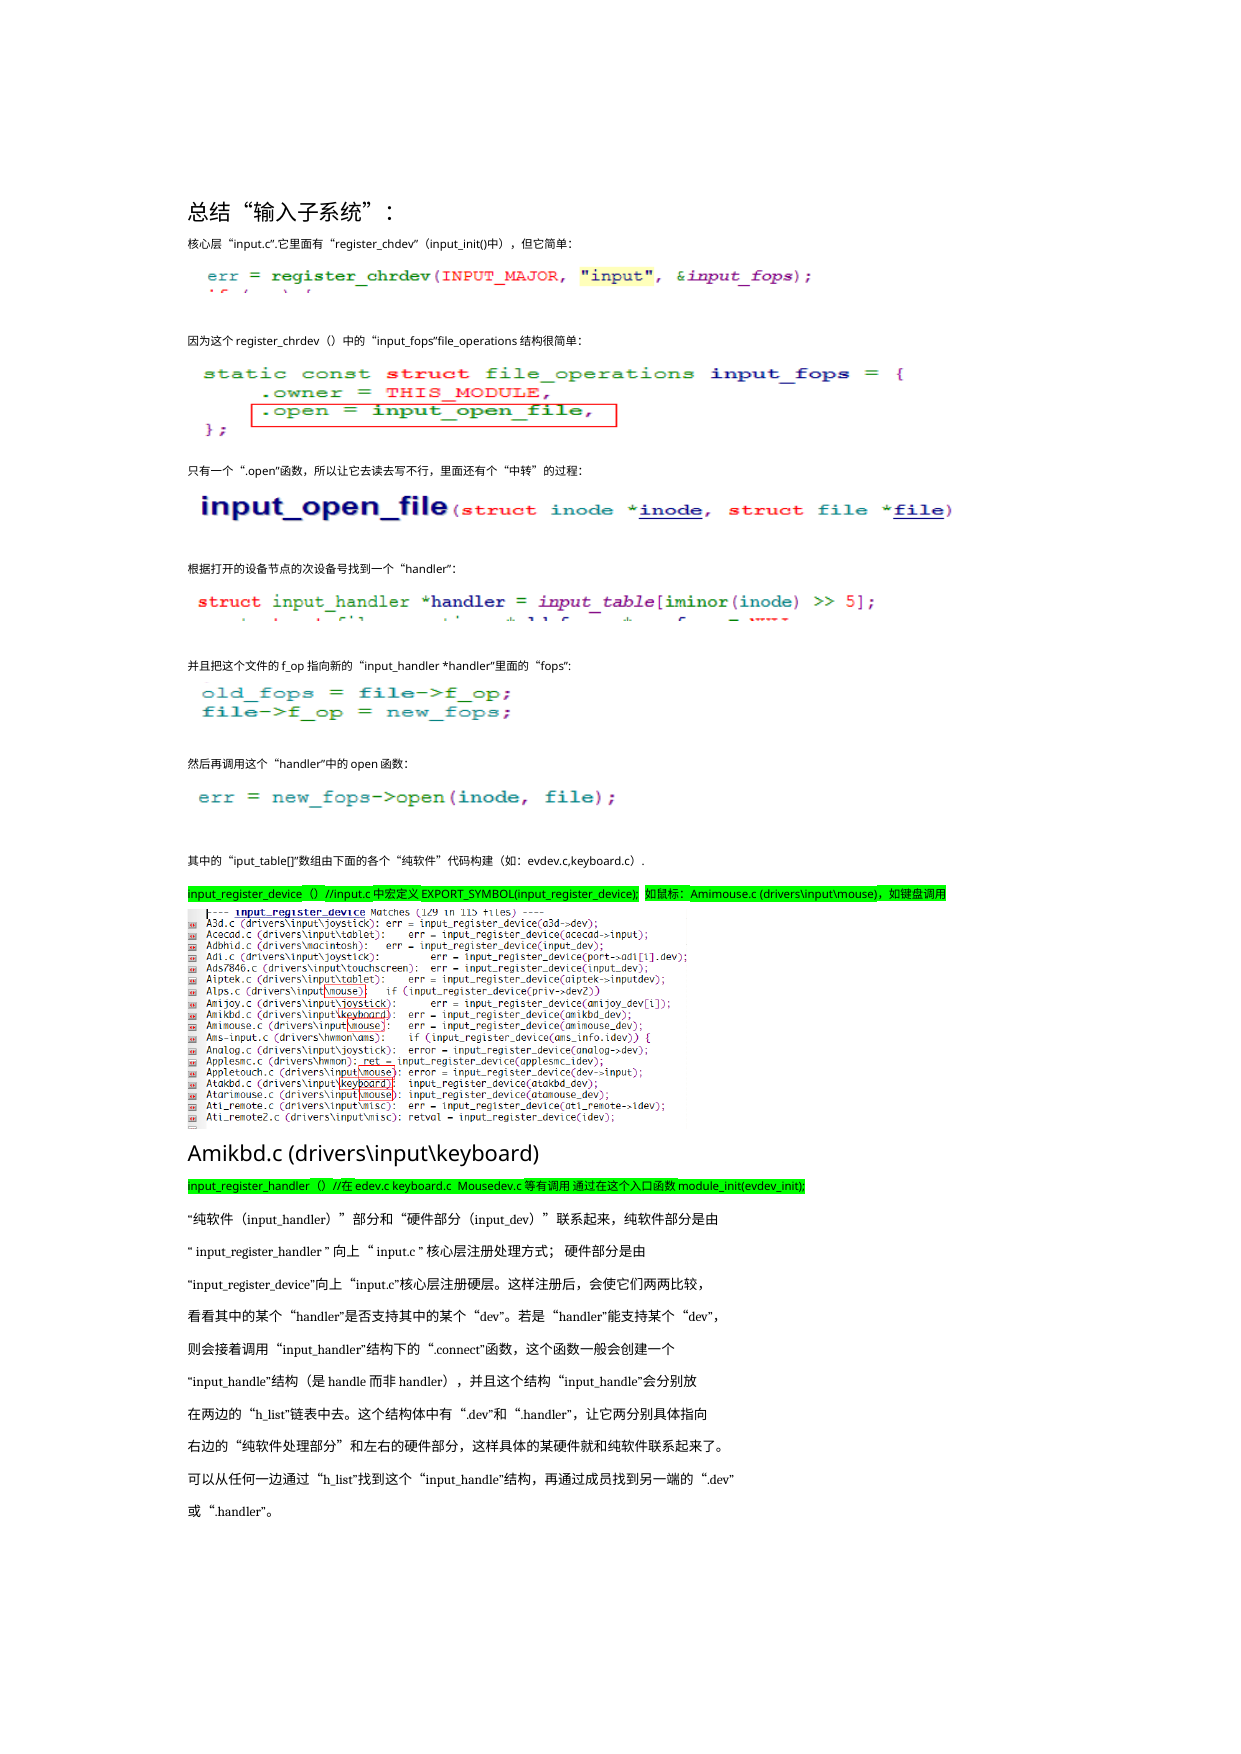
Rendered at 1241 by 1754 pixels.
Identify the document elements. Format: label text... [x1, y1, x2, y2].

text 只有一个“.open”函数，所以让它去读去写不行，里面还有个“中转”的过程： [187, 454, 1053, 487]
text 核心层“input.c”.它里面有“register_chdev”（input_init()中），但它简单： [187, 227, 1053, 259]
picture [187, 357, 929, 445]
text 或“.handler”。 [187, 1494, 1053, 1527]
text 因为这个register_chrdev（）中的“input_fops”file_operations结构很简单： [187, 324, 1053, 357]
text 可以从任何一边通过“h_list”找到这个“input_handle”结构，再通过成员找到另一端的“.dev” [187, 1462, 1053, 1494]
text 根据打开的设备节点的次设备号找到一个“handler”： [187, 552, 1053, 584]
text 右边的“纯软件处理部分”和左右的硬件部分，这样具体的某硬件就和纯软件联系起来了。 [187, 1429, 1053, 1462]
text 总结“输入子系统”： [187, 194, 1053, 227]
text 然后再调用这个“handler”中的open函数： [187, 747, 1053, 779]
text 并且把这个文件的f_op指向新的“input_handler *handler”里面的“fops”: [187, 649, 1053, 682]
picture [187, 259, 821, 293]
text 看看其中的某个“handler”是否支持其中的某个“dev”。若是“handler”能支持某个“dev”， [187, 1299, 1053, 1332]
text Amikbd.c (drivers\input\keyboard) [187, 1137, 1053, 1169]
text “纯软件（input_handler）”部分和“硬件部分（input_dev）”联系起来，纯软件部分是由 [187, 1202, 1053, 1234]
text 在两边的“h_list”链表中去。这个结构体中有“.dev”和“.handler”，让它两分别具体指向 [187, 1397, 1053, 1429]
text “ input_register_handler ” 向上“ input.c ” 核心层注册处理方式； 硬件部分是由 [187, 1234, 1053, 1267]
text 其中的“iput_table[]”数组由下面的各个“纯软件”代码构建（如：evdev.c,keyboard.c）. [187, 844, 1053, 877]
text 则会接着调用“input_handler”结构下的“.connect”函数，这个函数一般会创建一个 [187, 1332, 1053, 1364]
text “input_handle”结构（是handle 而非handler），并且这个结构“input_handle”会分别放 [187, 1364, 1053, 1397]
text input_register_handler（）//在edev.c keyboard.c Mousedev.c等有调用 通过在这个入口函数module_init(evdev_init); [187, 1169, 1053, 1202]
text “input_register_device”向上“input.c”核心层注册硬层。这样注册后，会使它们两两比较， [187, 1267, 1053, 1299]
text input_register_device（）//input.c中宏定义EXPORT_SYMBOL(input_register_device); 如鼠标：Amimouse.c (drivers\input\mouse)，如键盘调用 [187, 877, 1053, 909]
picture [187, 584, 883, 621]
